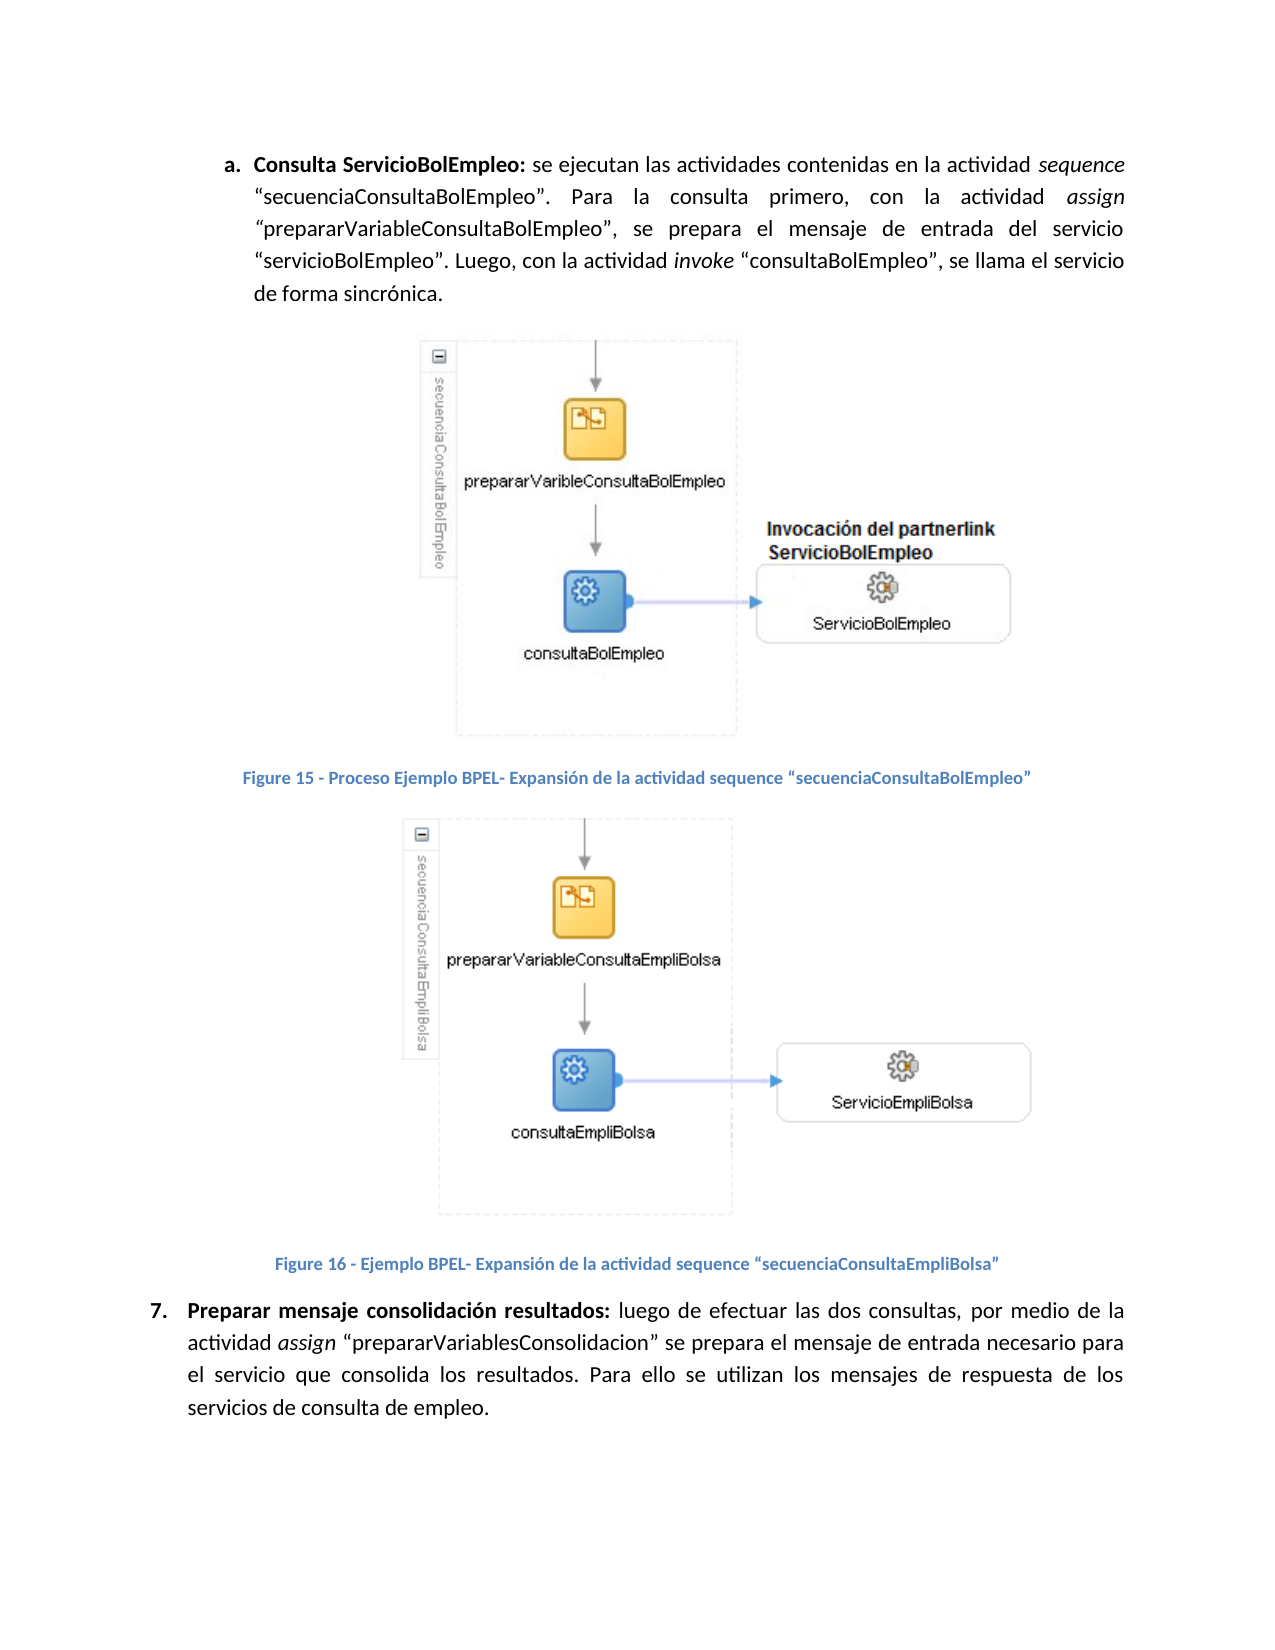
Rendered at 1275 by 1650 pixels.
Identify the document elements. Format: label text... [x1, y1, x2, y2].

picture [409, 331, 1016, 741]
picture [387, 809, 1038, 1228]
list Preparar mensaje consolidación resultados: luego de efectuar las dos consultas, por medio de la actividad assign “prepararVariablesConsolidacion” se prepara el mensaje de entrada necesario para el servicio que consolida los resultados. Para ello se utilizan los mensajes de respuesta de los servicios de consulta de empleo. [150, 1296, 1125, 1421]
list Consulta ServicioBolEmpleo: se ejecutan las actividades contenidas en la actividad sequence “secuenciaConsultaBolEmpleo”. Para la consulta primero, con la actividad assign “prepararVariableConsultaBolEmpleo”, se prepara el mensaje de entrada del servicio “servicioBolEmpleo”. Luego, con la actividad invoke “consultaBolEmpleo”, se llama el servicio de forma sincrónica. [224, 150, 1125, 307]
